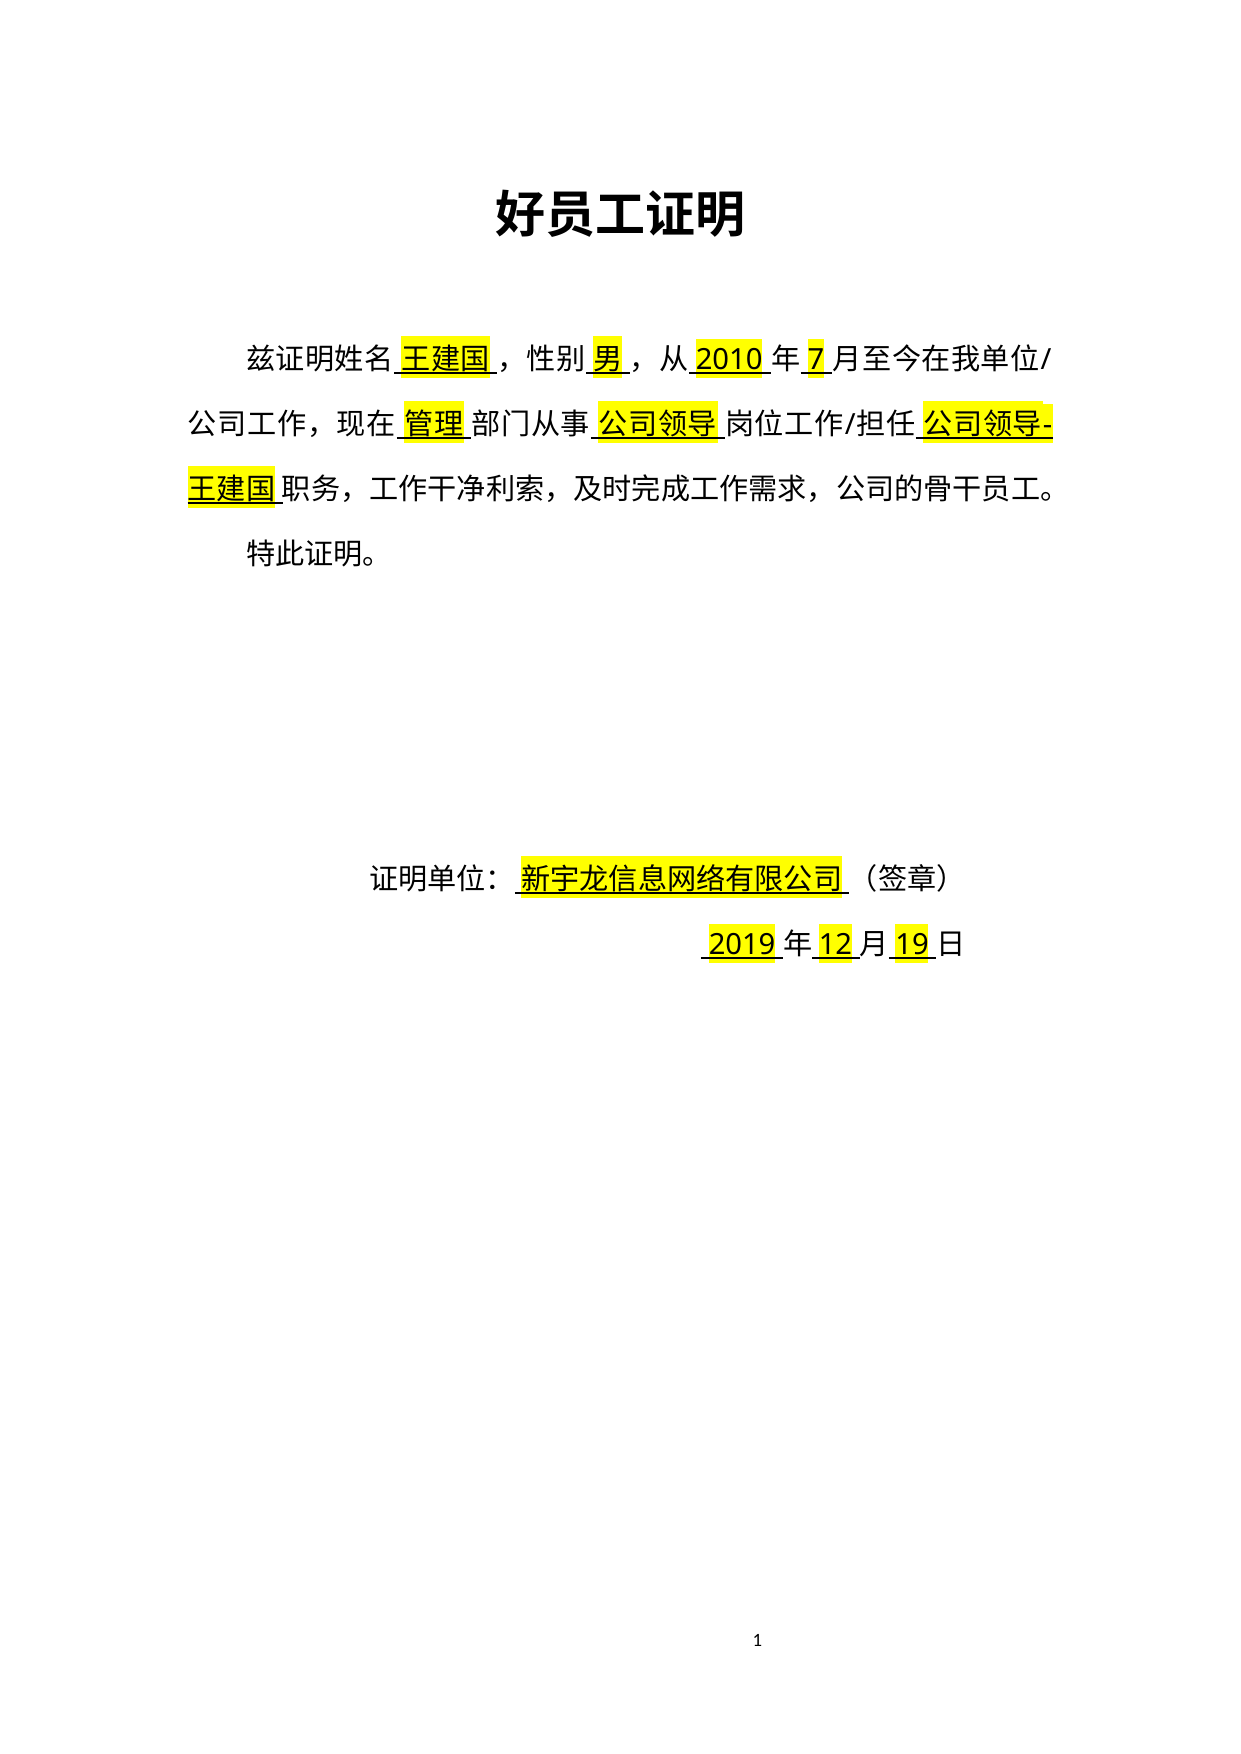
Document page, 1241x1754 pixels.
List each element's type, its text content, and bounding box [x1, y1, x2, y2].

text 兹证明姓名 王建国 ，性别 男 ，从 2010 年 7 月至今在我单位/公司工作，现在 管理 部门从事 公司领导 岗位工作/担任 公司领导-王建国 职务，工作干净利索，及时完成工作需求，公司的骨干员工。 [187, 324, 1053, 519]
text 好员工证明 [187, 162, 1053, 259]
text 证明单位： 新宇龙信息网络有限公司 （签章） [187, 844, 965, 909]
text 特此证明。 [187, 519, 1053, 584]
text 2019 年 12 月 19 日 [187, 909, 965, 974]
